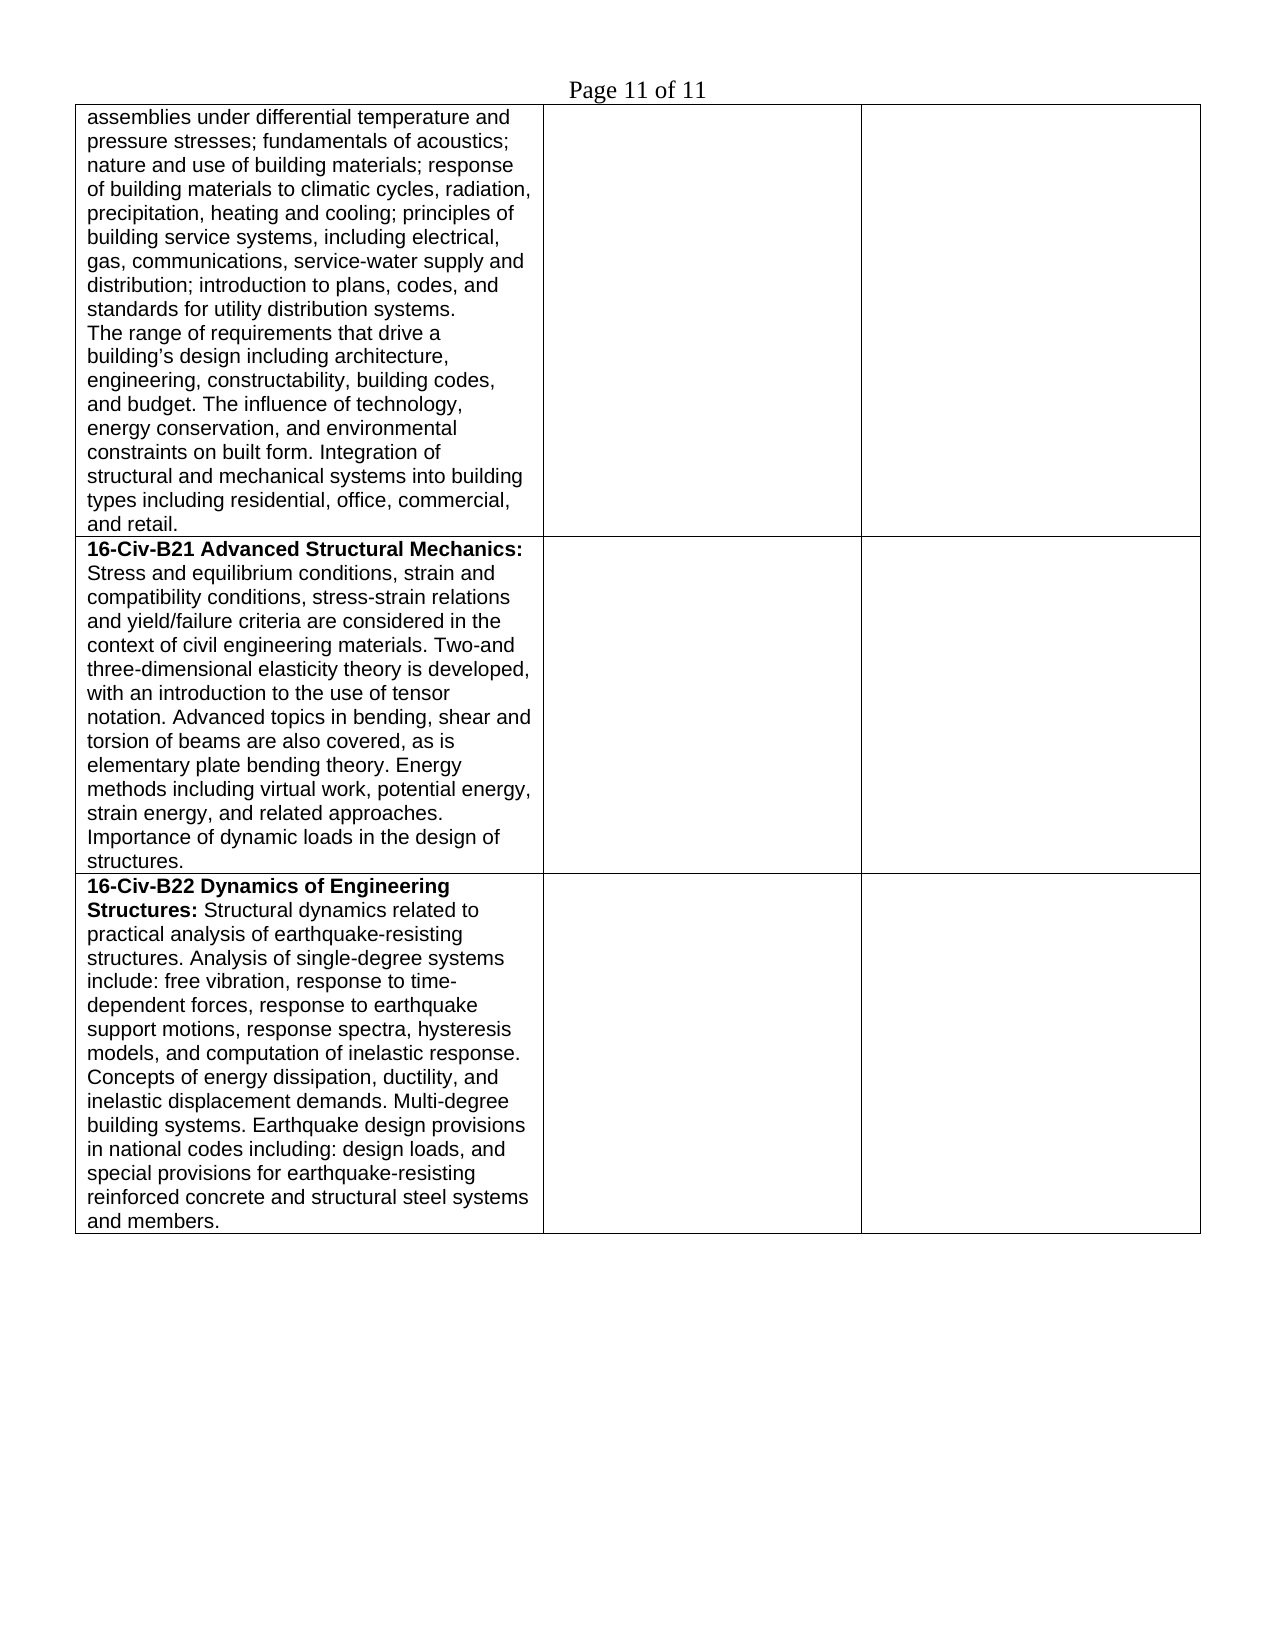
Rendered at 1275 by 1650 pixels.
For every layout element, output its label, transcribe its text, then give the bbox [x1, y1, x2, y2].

table_cell [862, 874, 1200, 1233]
table_cell 16-Civ-B22 Dynamics of Engineering Structures: Structural dynamics related to practical analysis of earthquake-resisting structures. Analysis of single-degree systems include: free vibration, response to time-dependent forces, response to earthquake support motions, response spectra, hysteresis models, and computation of inelastic response. Concepts of energy dissipation, ductility, and inelastic displacement demands. Multi-degree building systems. Earthquake design provisions in national codes including: design loads, and special provisions for earthquake-resisting reinforced concrete and structural steel systems and members. [76, 874, 543, 1233]
table_cell [862, 537, 1200, 872]
table_cell [862, 105, 1200, 536]
table_cell [544, 537, 861, 872]
table_cell 16-Civ-B21 Advanced Structural Mechanics: Stress and equilibrium conditions, strain and compatibility conditions, stress-strain relations and yield/failure criteria are considered in the context of civil engineering materials. Two-and three-dimensional elasticity theory is developed, with an introduction to the use of tensor notation. Advanced topics in bending, shear and torsion of beams are also covered, as is elementary plate bending theory. Energy methods including virtual work, potential energy, strain energy, and related approaches. Importance of dynamic loads in the design of structures. [76, 537, 543, 872]
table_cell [76, 105, 543, 536]
table_cell [544, 874, 861, 1233]
table_cell [544, 105, 861, 536]
